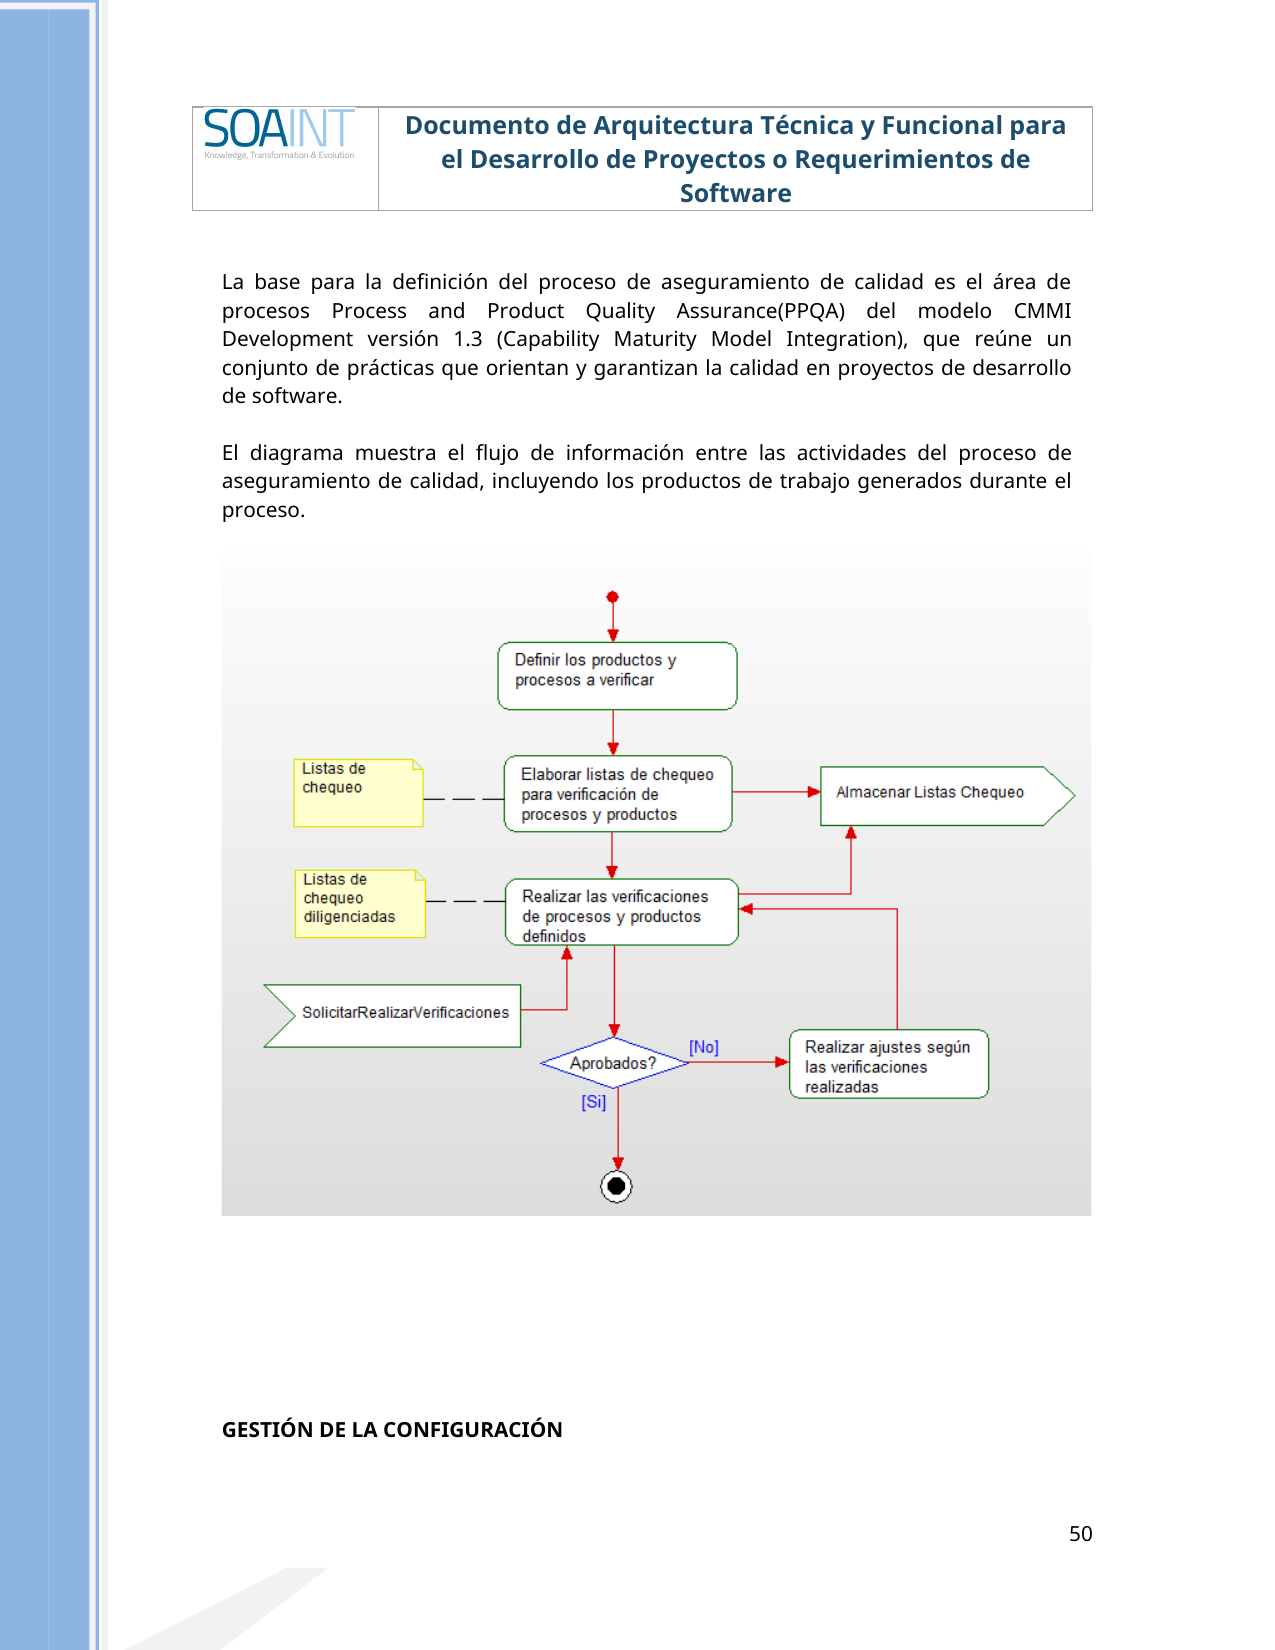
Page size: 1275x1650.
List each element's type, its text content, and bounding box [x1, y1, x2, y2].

picture [221, 551, 1092, 1216]
text La base para la definición del proceso de aseguramiento de calidad es el área de procesos Process and Product Quality Assurance(PPQA) del modelo CMMI Development versión 1.3 (Capability Maturity Model Integration), que reúne un conjunto de prácticas que orientan y garantizan la calidad en proyectos de desarrollo de software. [222, 267, 1073, 410]
text El diagrama muestra el flujo de información entre las actividades del proceso de aseguramiento de calidad, incluyendo los productos de trabajo generados durante el proceso. [222, 438, 1073, 523]
text GESTIÓN DE LA CONFIGURACIÓN [222, 1415, 1073, 1443]
picture [203, 107, 357, 160]
